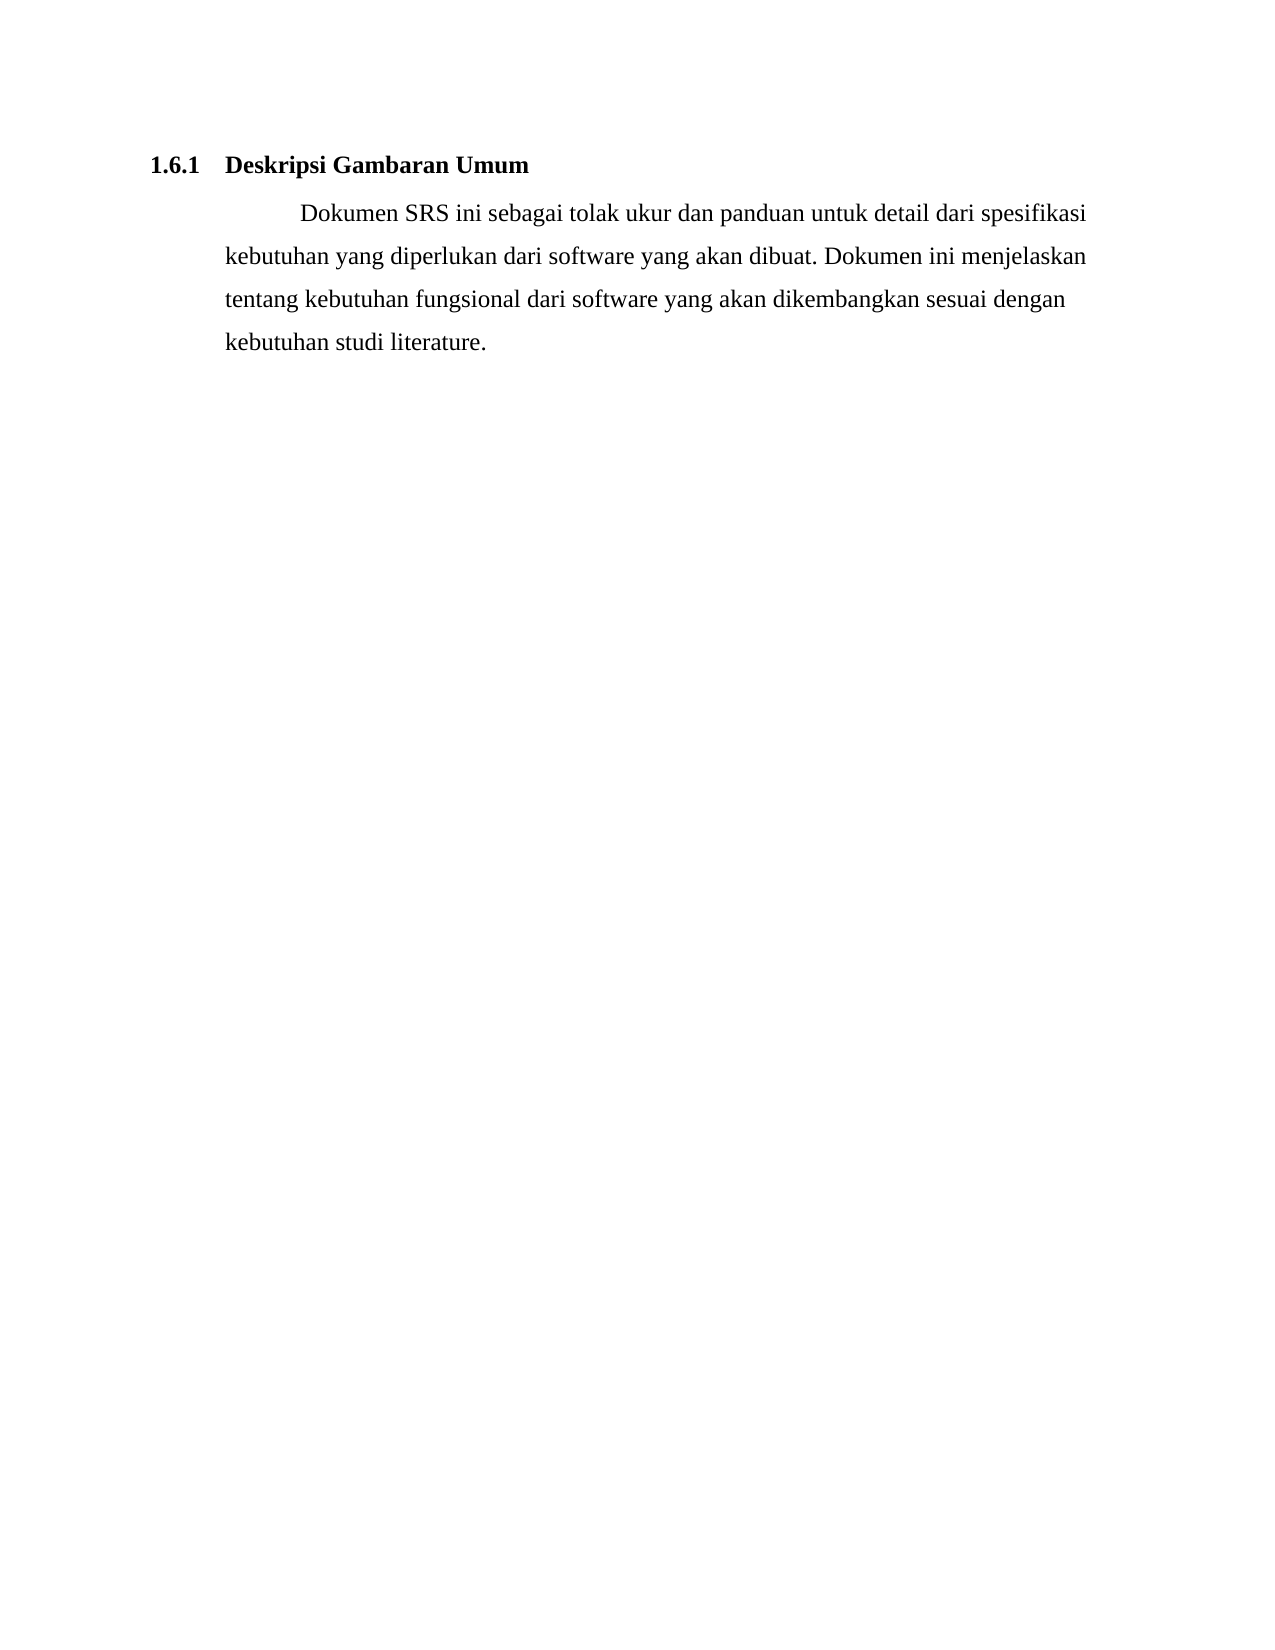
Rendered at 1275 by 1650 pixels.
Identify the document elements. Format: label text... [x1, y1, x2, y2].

text Dokumen SRS ini sebagai tolak ukur dan panduan untuk detail dari spesifikasi kebutuhan yang diperlukan dari software yang akan dibuat. Dokumen ini menjelaskan tentang kebutuhan fungsional dari software yang akan dikembangkan sesuai dengan kebutuhan studi literature. [150, 198, 1125, 356]
text 1.6.1 Deskripsi Gambaran Umum [150, 150, 1125, 179]
